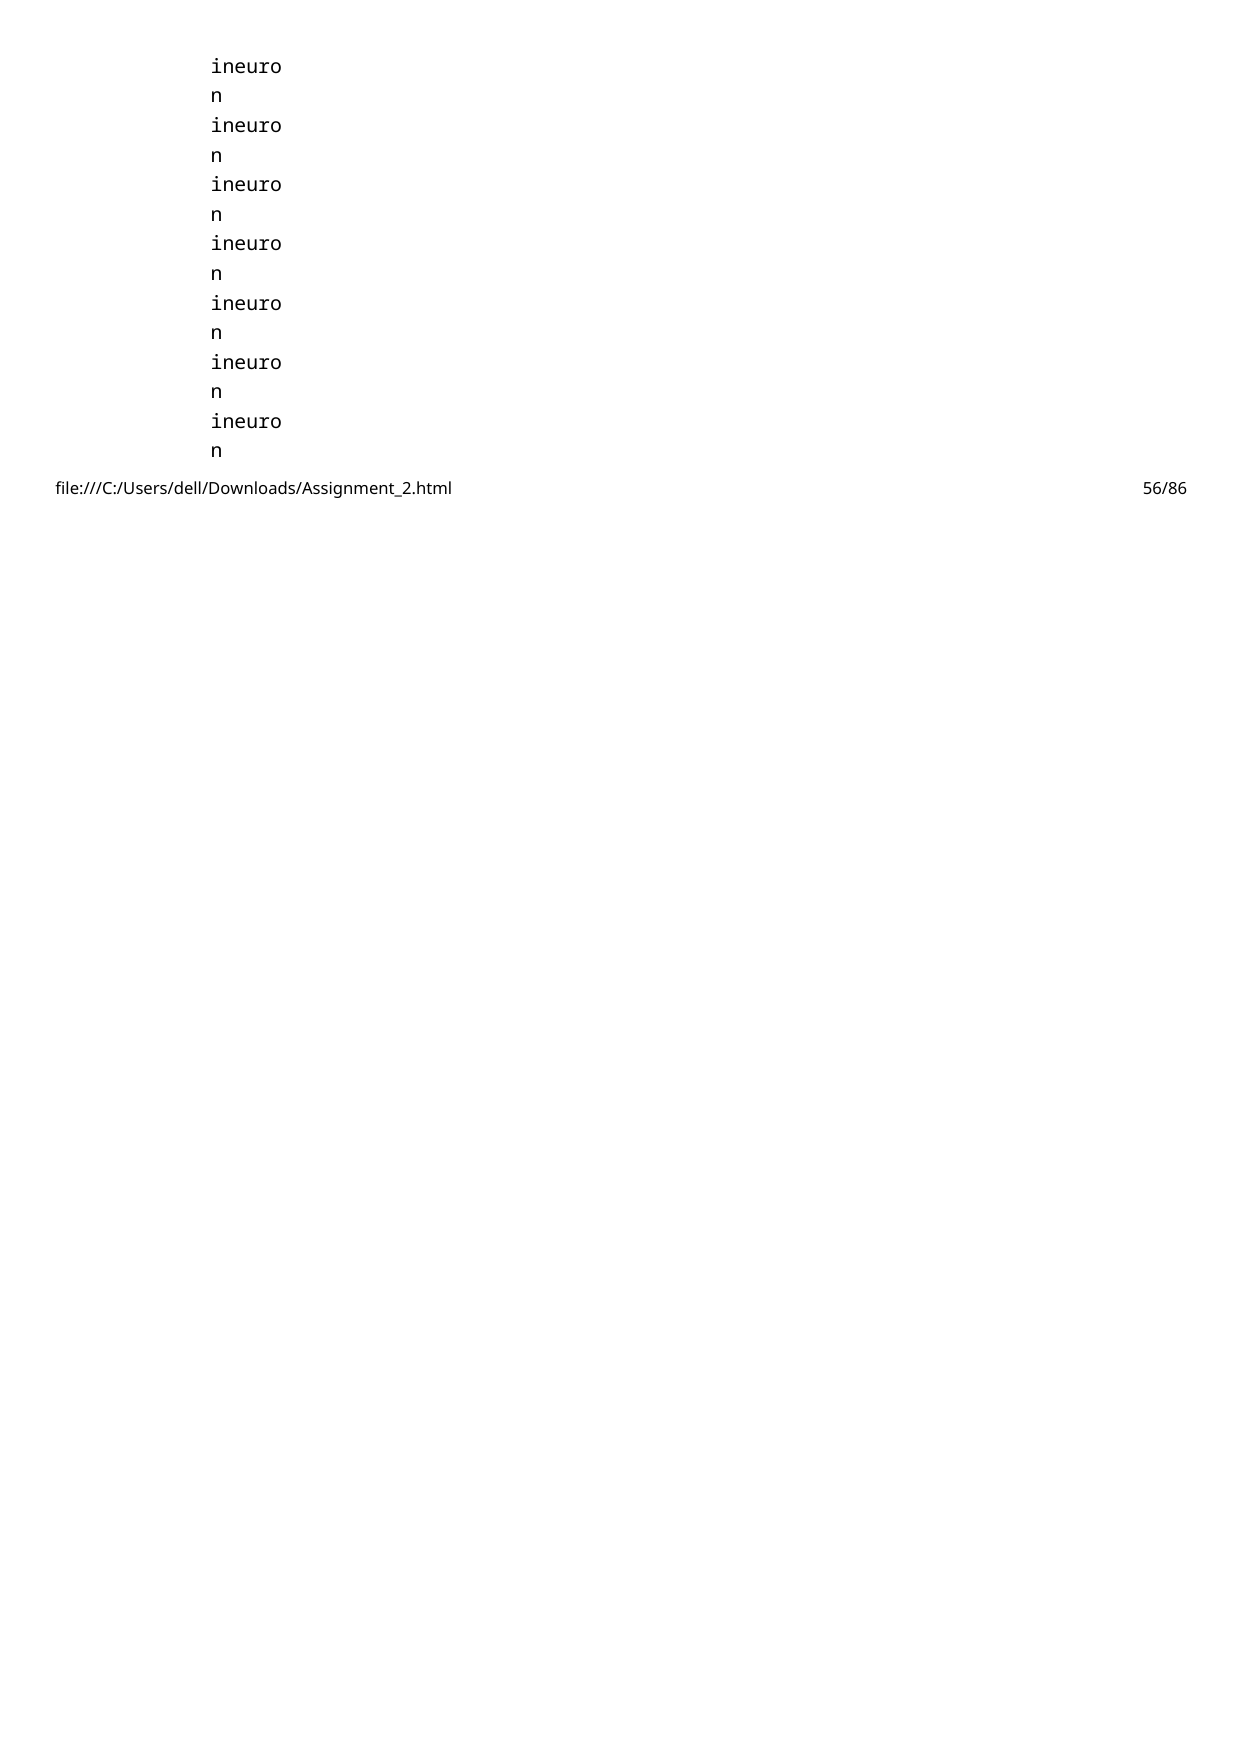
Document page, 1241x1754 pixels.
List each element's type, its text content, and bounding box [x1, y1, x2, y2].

text file:///C:/Users/dell/Downloads/Assignment_2.html 56/86 [55, 477, 1196, 499]
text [210, 52, 290, 464]
